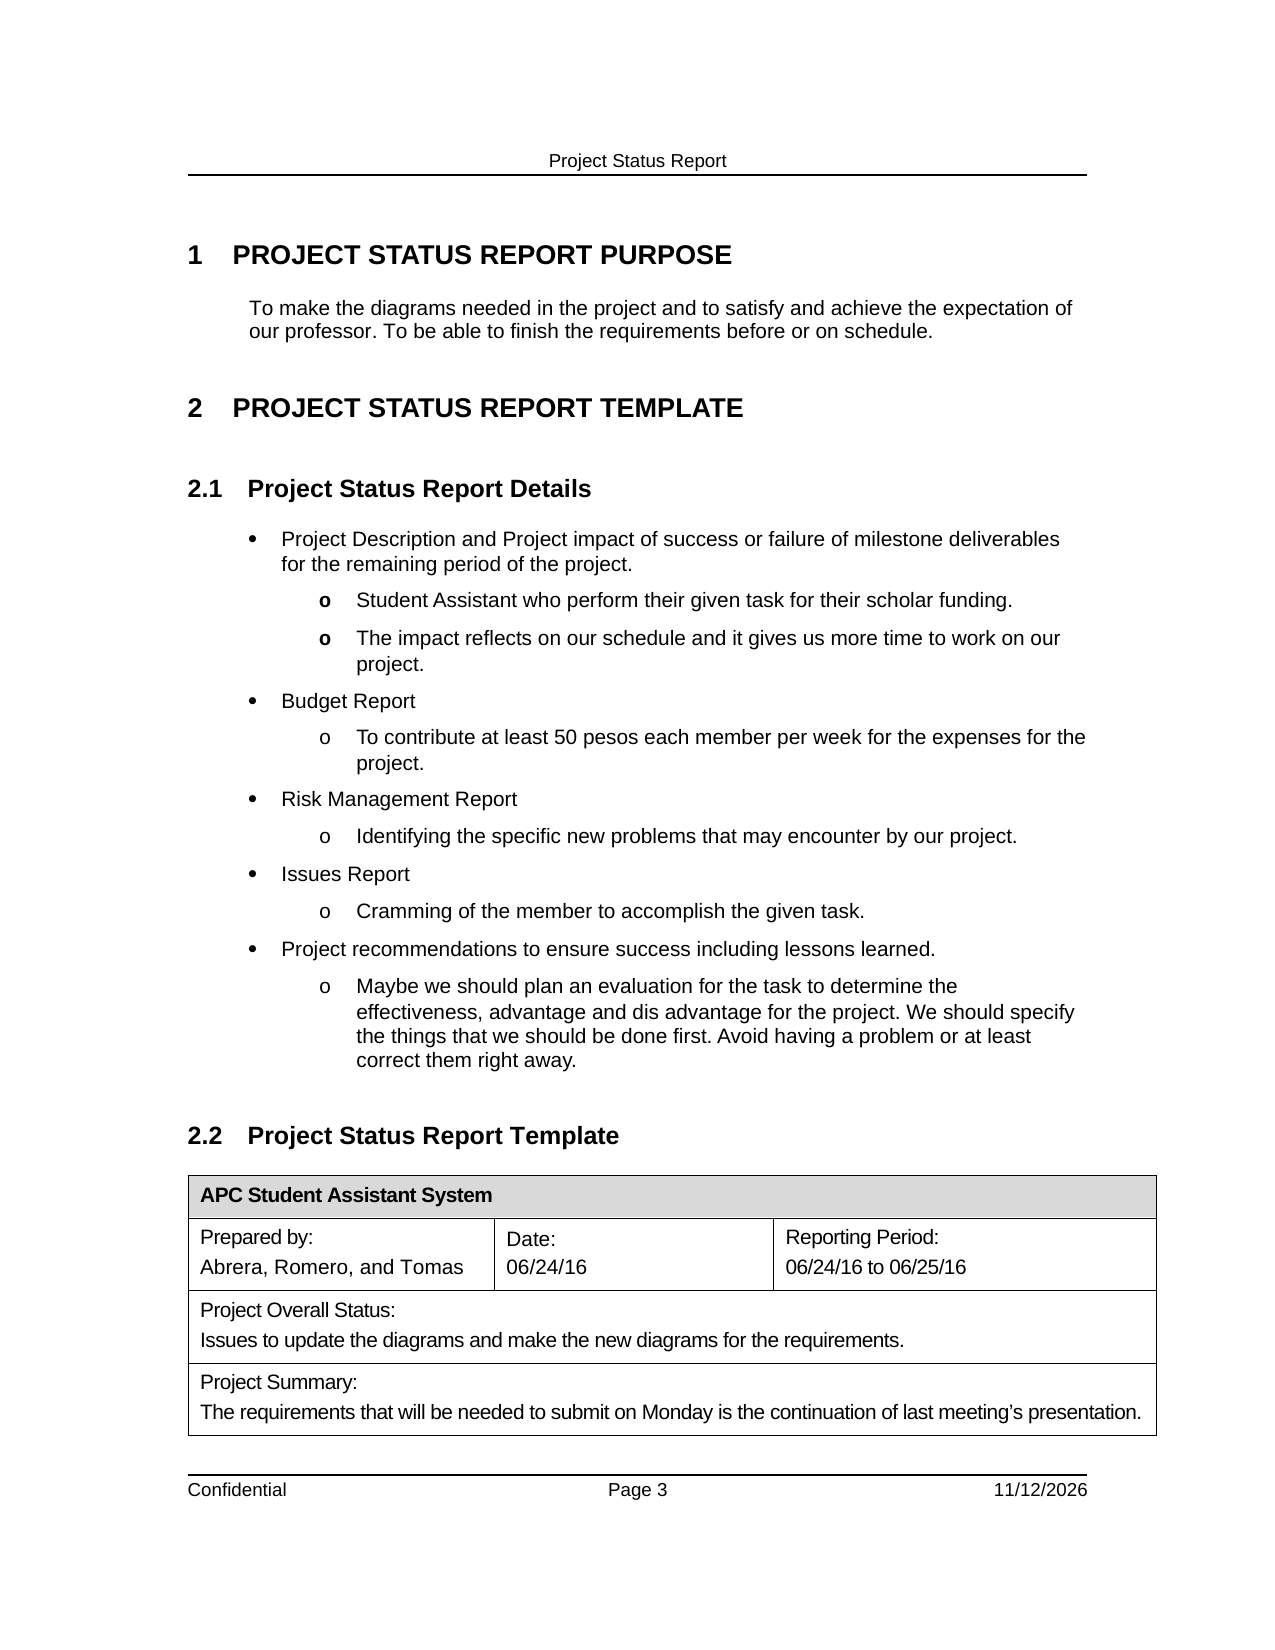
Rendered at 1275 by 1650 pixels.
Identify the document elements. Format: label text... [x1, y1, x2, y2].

list The impact reflects on our schedule and it gives us more time to work on our project. [319, 626, 1087, 676]
table_cell Date: 06/24/16 [495, 1219, 773, 1290]
subtitle PROJECT STATUS REPORT PURPOSE [187, 239, 1087, 270]
table_cell Project Summary: The requirements that will be needed to submit on Monday is the continuation of last meeting’s presentation. [189, 1364, 1156, 1435]
list To contribute at least 50 pesos each member per week for the expenses for the project. [319, 725, 1087, 775]
text To make the diagrams needed in the project and to satisfy and achieve the expectation of our professor. To be able to finish the requirements before or on schedule. [249, 295, 1087, 343]
table_cell Project Overall Status: Issues to update the diagrams and make the new diagrams for the requirements. [189, 1291, 1156, 1362]
table_header APC Student Assistant System [189, 1176, 1156, 1217]
list Maybe we should plan an evaluation for the task to determine the effectiveness, advantage and dis advantage for the project. We should specify the things that we should be done first. Avoid having a problem or at least correct them right away. [319, 974, 1087, 1071]
subtitle Project Status Report Details [187, 473, 1087, 502]
text Issues Report [249, 862, 1087, 886]
text Budget Report [249, 688, 1087, 712]
list Student Assistant who perform their given task for their scholar funding. [319, 588, 1087, 614]
list Cramming of the member to accomplish the given task. [319, 899, 1087, 924]
table_cell Prepared by: Abrera, Romero, and Tomas [189, 1219, 494, 1290]
text Project recommendations to ensure success including lessons learned. [249, 937, 1087, 961]
text Project Description and Project impact of success or failure of milestone deliverables for the remaining period of the project. [249, 527, 1087, 575]
subtitle PROJECT STATUS REPORT TEMPLATE [187, 392, 1087, 423]
text Risk Management Report [249, 787, 1087, 811]
table_cell Reporting Period: 06/24/16 to 06/25/16 [774, 1219, 1156, 1290]
subtitle Project Status Report Template [187, 1121, 1087, 1150]
list Identifying the specific new problems that may encounter by our project. [319, 824, 1087, 850]
